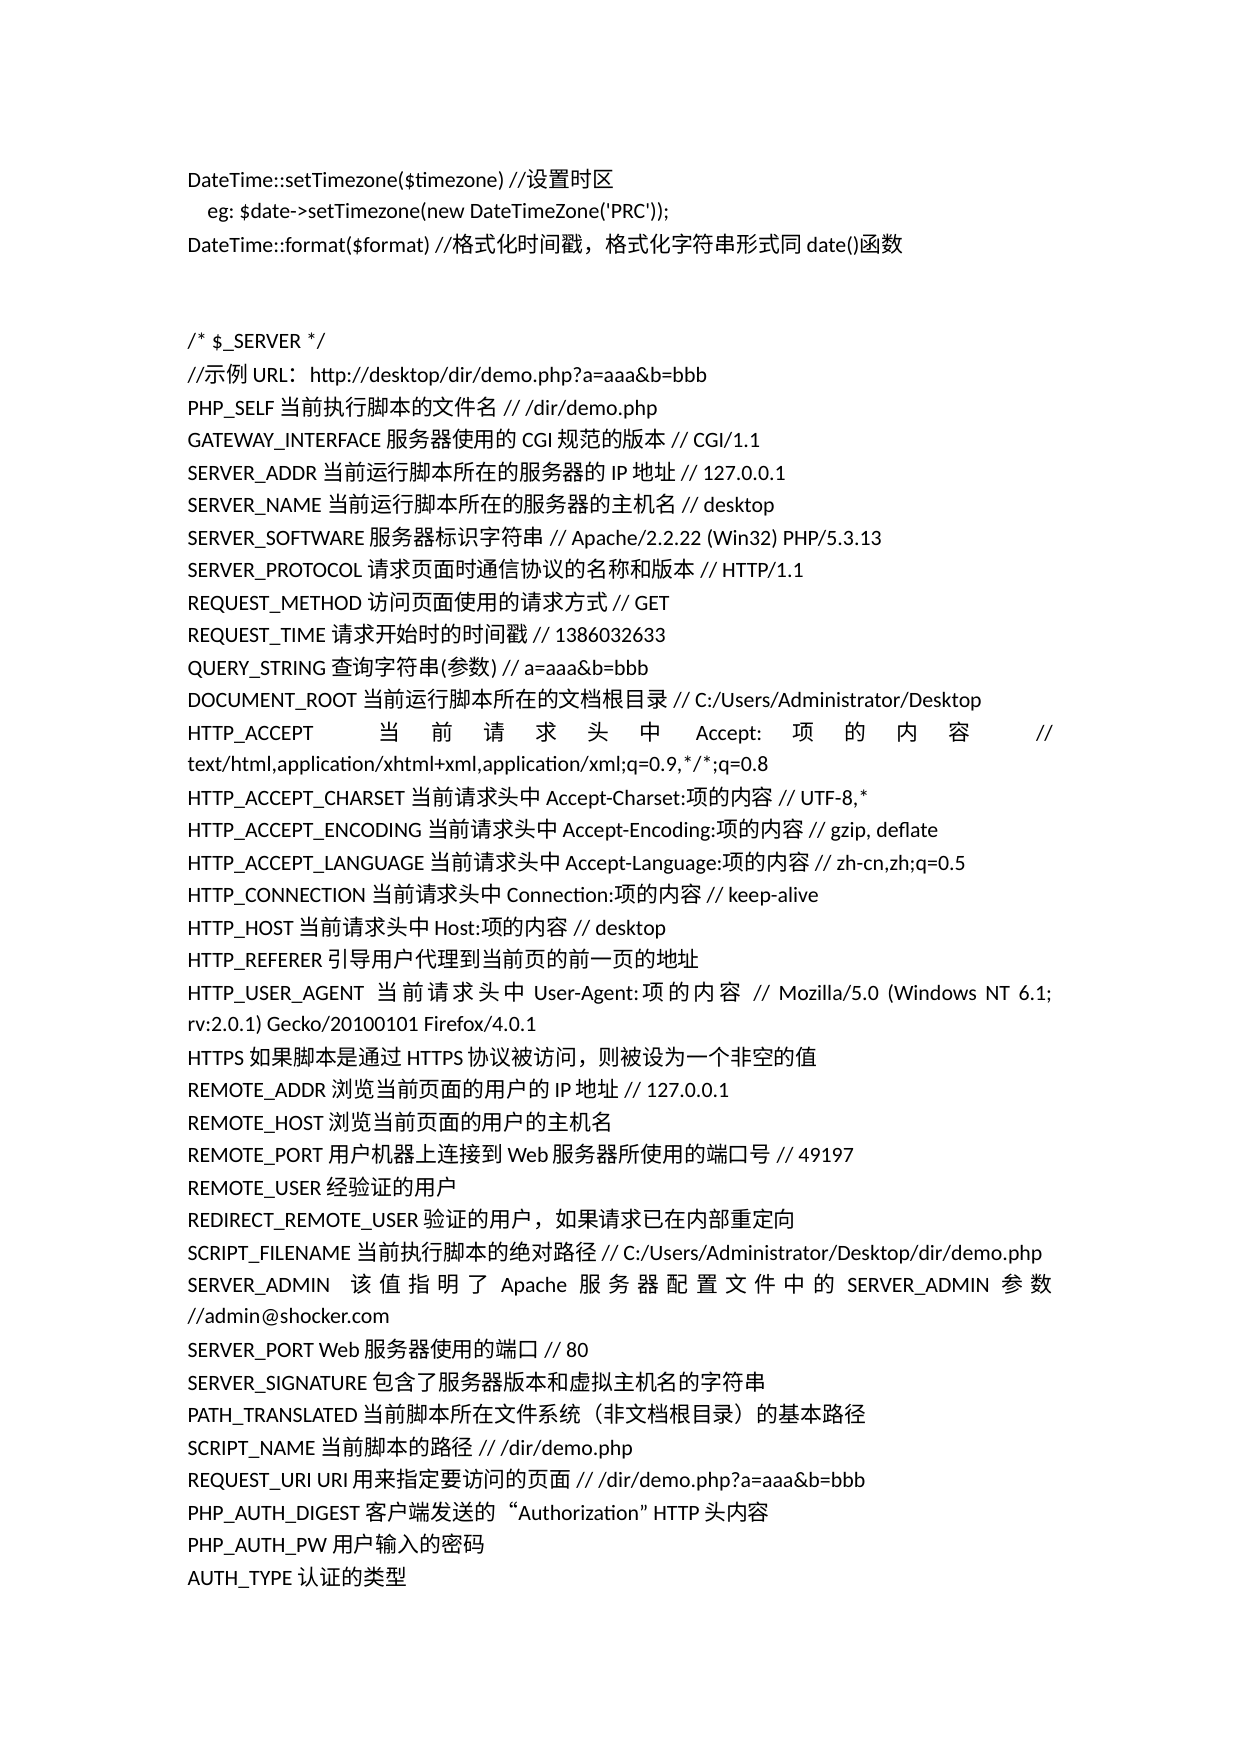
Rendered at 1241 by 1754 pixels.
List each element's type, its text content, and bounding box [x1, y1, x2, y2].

text /* $_SERVER */ [187, 324, 1053, 357]
text REMOTE_PORT 用户机器上连接到Web服务器所使用的端口号 // 49197 [187, 1137, 1053, 1169]
text HTTP_ACCEPT_ENCODING 当前请求头中Accept-Encoding:项的内容 // gzip, deflate [187, 812, 1053, 844]
text HTTPS 如果脚本是通过HTTPS协议被访问，则被设为一个非空的值 [187, 1039, 1053, 1072]
text PHP_AUTH_PW 用户输入的密码 [187, 1527, 1053, 1559]
text PATH_TRANSLATED 当前脚本所在文件系统（非文档根目录）的基本路径 [187, 1397, 1053, 1429]
text HTTP_CONNECTION 当前请求头中Connection:项的内容 // keep-alive [187, 877, 1053, 909]
text QUERY_STRING 查询字符串(参数) // a=aaa&b=bbb [187, 649, 1053, 682]
text SCRIPT_NAME 当前脚本的路径 // /dir/demo.php [187, 1429, 1053, 1462]
text SERVER_SIGNATURE 包含了服务器版本和虚拟主机名的字符串 [187, 1364, 1053, 1397]
text eg: $date->setTimezone(new DateTimeZone('PRC')); [187, 194, 1053, 227]
text HTTP_REFERER 引导用户代理到当前页的前一页的地址 [187, 942, 1053, 974]
text DateTime::setTimezone($timezone) //设置时区 [187, 162, 1053, 194]
text REDIRECT_REMOTE_USER 验证的用户，如果请求已在内部重定向 [187, 1202, 1053, 1234]
text REQUEST_METHOD 访问页面使用的请求方式 // GET [187, 584, 1053, 617]
text REMOTE_HOST 浏览当前页面的用户的主机名 [187, 1104, 1053, 1137]
text AUTH_TYPE 认证的类型 [187, 1559, 1053, 1592]
text DateTime::format($format) //格式化时间戳，格式化字符串形式同date()函数 [187, 227, 1053, 259]
text SERVER_PORT Web服务器使用的端口 // 80 [187, 1332, 1053, 1364]
text REMOTE_USER 经验证的用户 [187, 1169, 1053, 1202]
text REQUEST_TIME 请求开始时的时间戳 // 1386032633 [187, 617, 1053, 649]
text PHP_AUTH_DIGEST 客户端发送的“Authorization” HTTP头内容 [187, 1494, 1053, 1527]
text SERVER_ADMIN 该值指明了Apache服务器配置文件中的SERVER_ADMIN参数 //admin@shocker.com [187, 1267, 1053, 1332]
text REMOTE_ADDR 浏览当前页面的用户的IP地址 // 127.0.0.1 [187, 1072, 1053, 1104]
text //示例URL：http://desktop/dir/demo.php?a=aaa&b=bbb [187, 357, 1053, 389]
text GATEWAY_INTERFACE 服务器使用的CGI规范的版本 // CGI/1.1 [187, 422, 1053, 454]
text SERVER_NAME 当前运行脚本所在的服务器的主机名 // desktop [187, 487, 1053, 519]
text HTTP_HOST 当前请求头中Host:项的内容 // desktop [187, 909, 1053, 942]
text HTTP_ACCEPT 当前请求头中Accept:项的内容 // text/html,application/xhtml+xml,application/xml;q=0.9,*/*;q=0.8 [187, 714, 1053, 779]
text REQUEST_URI URI用来指定要访问的页面 // /dir/demo.php?a=aaa&b=bbb [187, 1462, 1053, 1494]
text SERVER_ADDR 当前运行脚本所在的服务器的IP地址 // 127.0.0.1 [187, 454, 1053, 487]
text SERVER_SOFTWARE 服务器标识字符串 // Apache/2.2.22 (Win32) PHP/5.3.13 [187, 519, 1053, 552]
text HTTP_USER_AGENT 当前请求头中User-Agent:项的内容 // Mozilla/5.0 (Windows NT 6.1; rv:2.0.1) Gecko/20100101 Firefox/4.0.1 [187, 974, 1053, 1039]
text DOCUMENT_ROOT 当前运行脚本所在的文档根目录 // C:/Users/Administrator/Desktop [187, 682, 1053, 714]
text HTTP_ACCEPT_LANGUAGE 当前请求头中Accept-Language:项的内容 // zh-cn,zh;q=0.5 [187, 844, 1053, 877]
text HTTP_ACCEPT_CHARSET 当前请求头中Accept-Charset:项的内容 // UTF-8,* [187, 779, 1053, 812]
text SERVER_PROTOCOL 请求页面时通信协议的名称和版本 // HTTP/1.1 [187, 552, 1053, 584]
text PHP_SELF 当前执行脚本的文件名 // /dir/demo.php [187, 389, 1053, 422]
text SCRIPT_FILENAME 当前执行脚本的绝对路径 // C:/Users/Administrator/Desktop/dir/demo.php [187, 1234, 1053, 1267]
